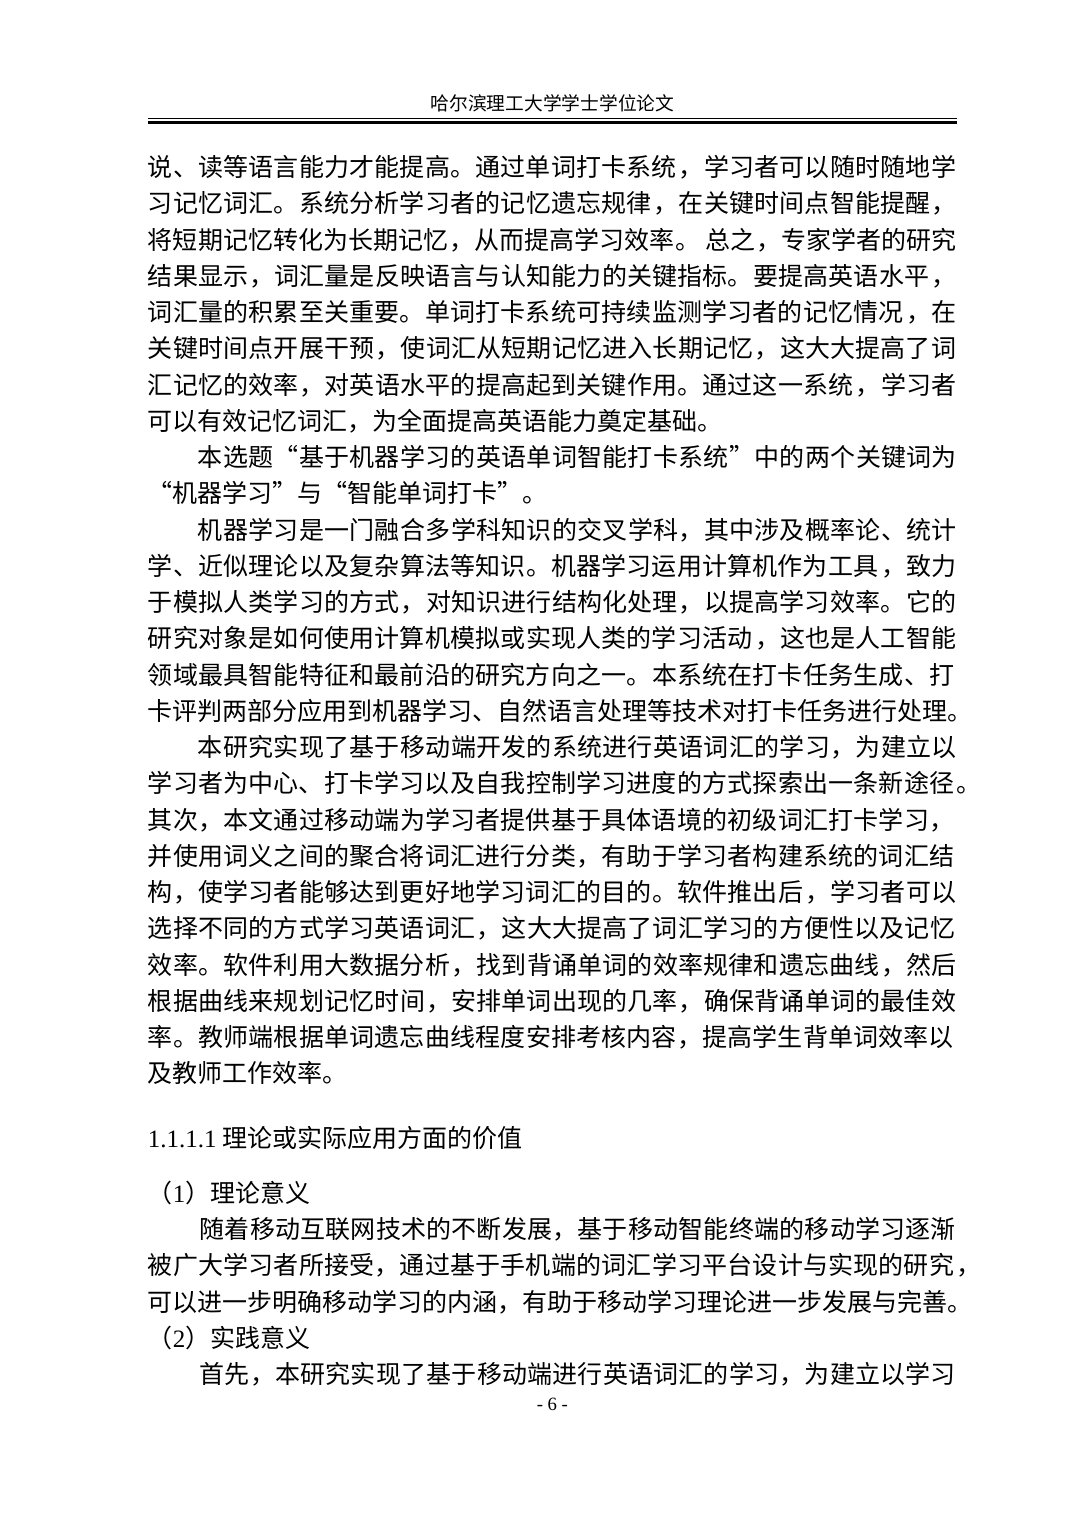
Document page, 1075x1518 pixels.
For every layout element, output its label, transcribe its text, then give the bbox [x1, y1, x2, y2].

subtitle 理论或实际应用方面的价值 [148, 1119, 957, 1155]
text 本研究实现了基于移动端开发的系统进行英语词汇的学习，为建立以学习者为中心、打卡学习以及自我控制学习进度的方式探索出一条新途径。其次，本文通过移动端为学习者提供基于具体语境的初级词汇打卡学习，并使用词义之间的聚合将词汇进行分类，有助于学习者构建系统的词汇结构，使学习者能够达到更好地学习词汇的目的。软件推出后，学习者可以选择不同的方式学习英语词汇，这大大提高了词汇学习的方便性以及记忆效率。软件利用大数据分析，找到背诵单词的效率规律和遗忘曲线，然后根据曲线来规划记忆时间，安排单词出现的几率，确保背诵单词的最佳效率。教师端根据单词遗忘曲线程度安排考核内容，提高学生背单词效率以及教师工作效率。 [148, 728, 957, 1090]
text （2）实践意义 [148, 1318, 957, 1354]
text 机器学习是一门融合多学科知识的交叉学科，其中涉及概率论、统计学、近似理论以及复杂算法等知识。机器学习运用计算机作为工具，致力于模拟人类学习的方式，对知识进行结构化处理，以提高学习效率。它的研究对象是如何使用计算机模拟或实现人类的学习活动，这也是人工智能领域最具智能特征和最前沿的研究方向之一。本系统在打卡任务生成、打卡评判两部分应用到机器学习、自然语言处理等技术对打卡任务进行处理。 [148, 510, 957, 728]
text 随着移动互联网技术的不断发展，基于移动智能终端的移动学习逐渐被广大学习者所接受，通过基于手机端的词汇学习平台设计与实现的研究，可以进一步明确移动学习的内涵，有助于移动学习理论进一步发展与完善。 [148, 1209, 957, 1318]
text 本选题“基于机器学习的英语单词智能打卡系统”中的两个关键词为“机器学习”与“智能单词打卡”。 [148, 438, 957, 510]
text （1）理论意义 [148, 1173, 957, 1209]
